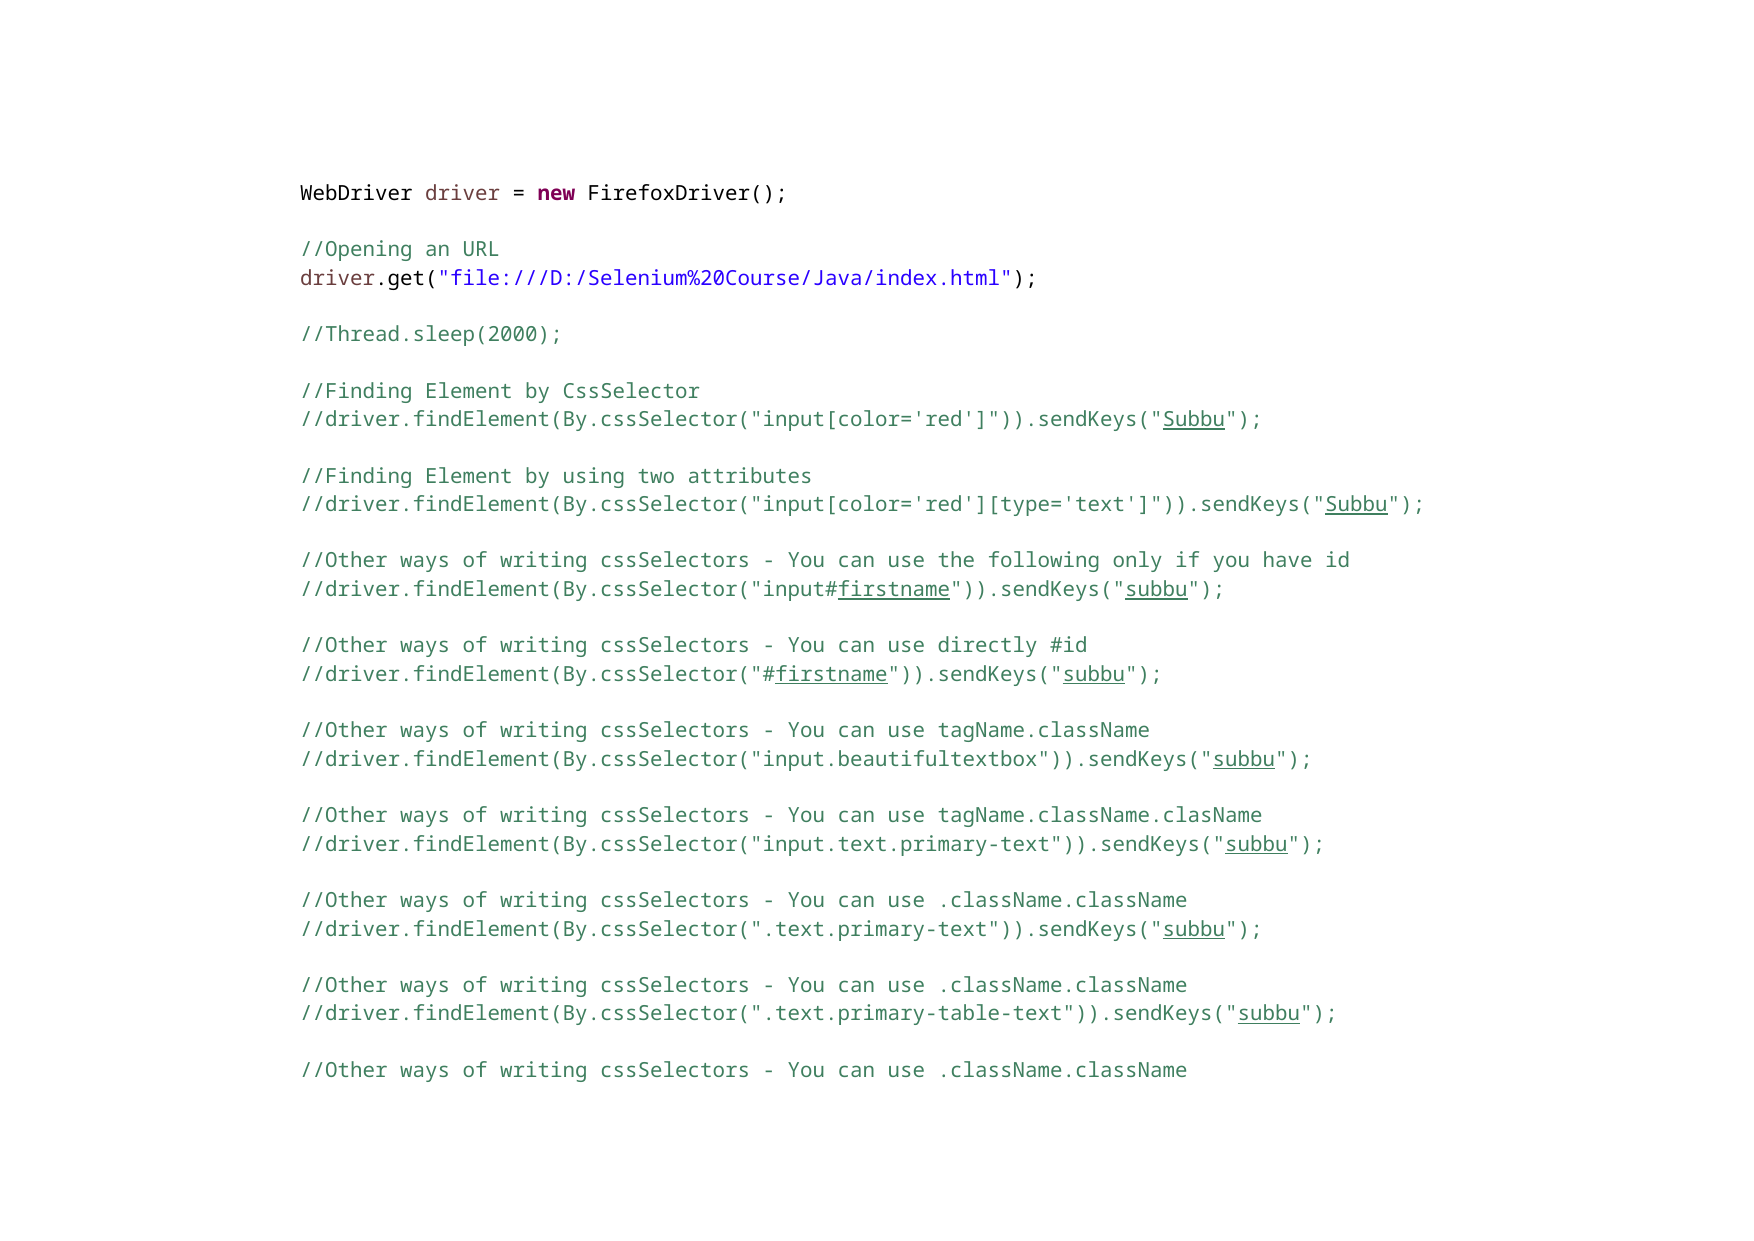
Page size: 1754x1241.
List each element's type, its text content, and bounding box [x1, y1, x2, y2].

text driver.get("file:///D:/Selenium%20Course/Java/index.html"); [150, 263, 1604, 291]
text //Finding Element by using two attributes [150, 461, 1604, 489]
text //Other ways of writing cssSelectors - You can use directly #id [150, 631, 1604, 659]
text WebDriver driver = new FirefoxDriver(); [150, 178, 1604, 206]
text //Other ways of writing cssSelectors - You can use tagName.className.clasName [150, 800, 1604, 829]
text //driver.findElement(By.cssSelector("input[color='red']")).sendKeys("Subbu"); [150, 404, 1604, 433]
text //Other ways of writing cssSelectors - You can use .className.className [150, 885, 1604, 914]
text //Thread.sleep(2000); [150, 319, 1604, 348]
text //Other ways of writing cssSelectors - You can use .className.className [150, 1055, 1604, 1083]
text //Other ways of writing cssSelectors - You can use .className.className [150, 970, 1604, 998]
text //driver.findElement(By.cssSelector(".text.primary-table-text")).sendKeys("subbu"); [150, 998, 1604, 1027]
text //driver.findElement(By.cssSelector("#firstname")).sendKeys("subbu"); [150, 659, 1604, 687]
text //Opening an URL [150, 234, 1604, 263]
text //Other ways of writing cssSelectors - You can use the following only if you have id [150, 546, 1604, 574]
text //driver.findElement(By.cssSelector(".text.primary-text")).sendKeys("subbu"); [150, 914, 1604, 942]
text //driver.findElement(By.cssSelector("input#firstname")).sendKeys("subbu"); [150, 574, 1604, 602]
text //driver.findElement(By.cssSelector("input[color='red'][type='text']")).sendKeys("Subbu"); [150, 489, 1604, 518]
text //Other ways of writing cssSelectors - You can use tagName.className [150, 715, 1604, 744]
text //Finding Element by CssSelector [150, 376, 1604, 404]
text //driver.findElement(By.cssSelector("input.text.primary-text")).sendKeys("subbu"); [150, 829, 1604, 857]
text //driver.findElement(By.cssSelector("input.beautifultextbox")).sendKeys("subbu"); [150, 744, 1604, 772]
